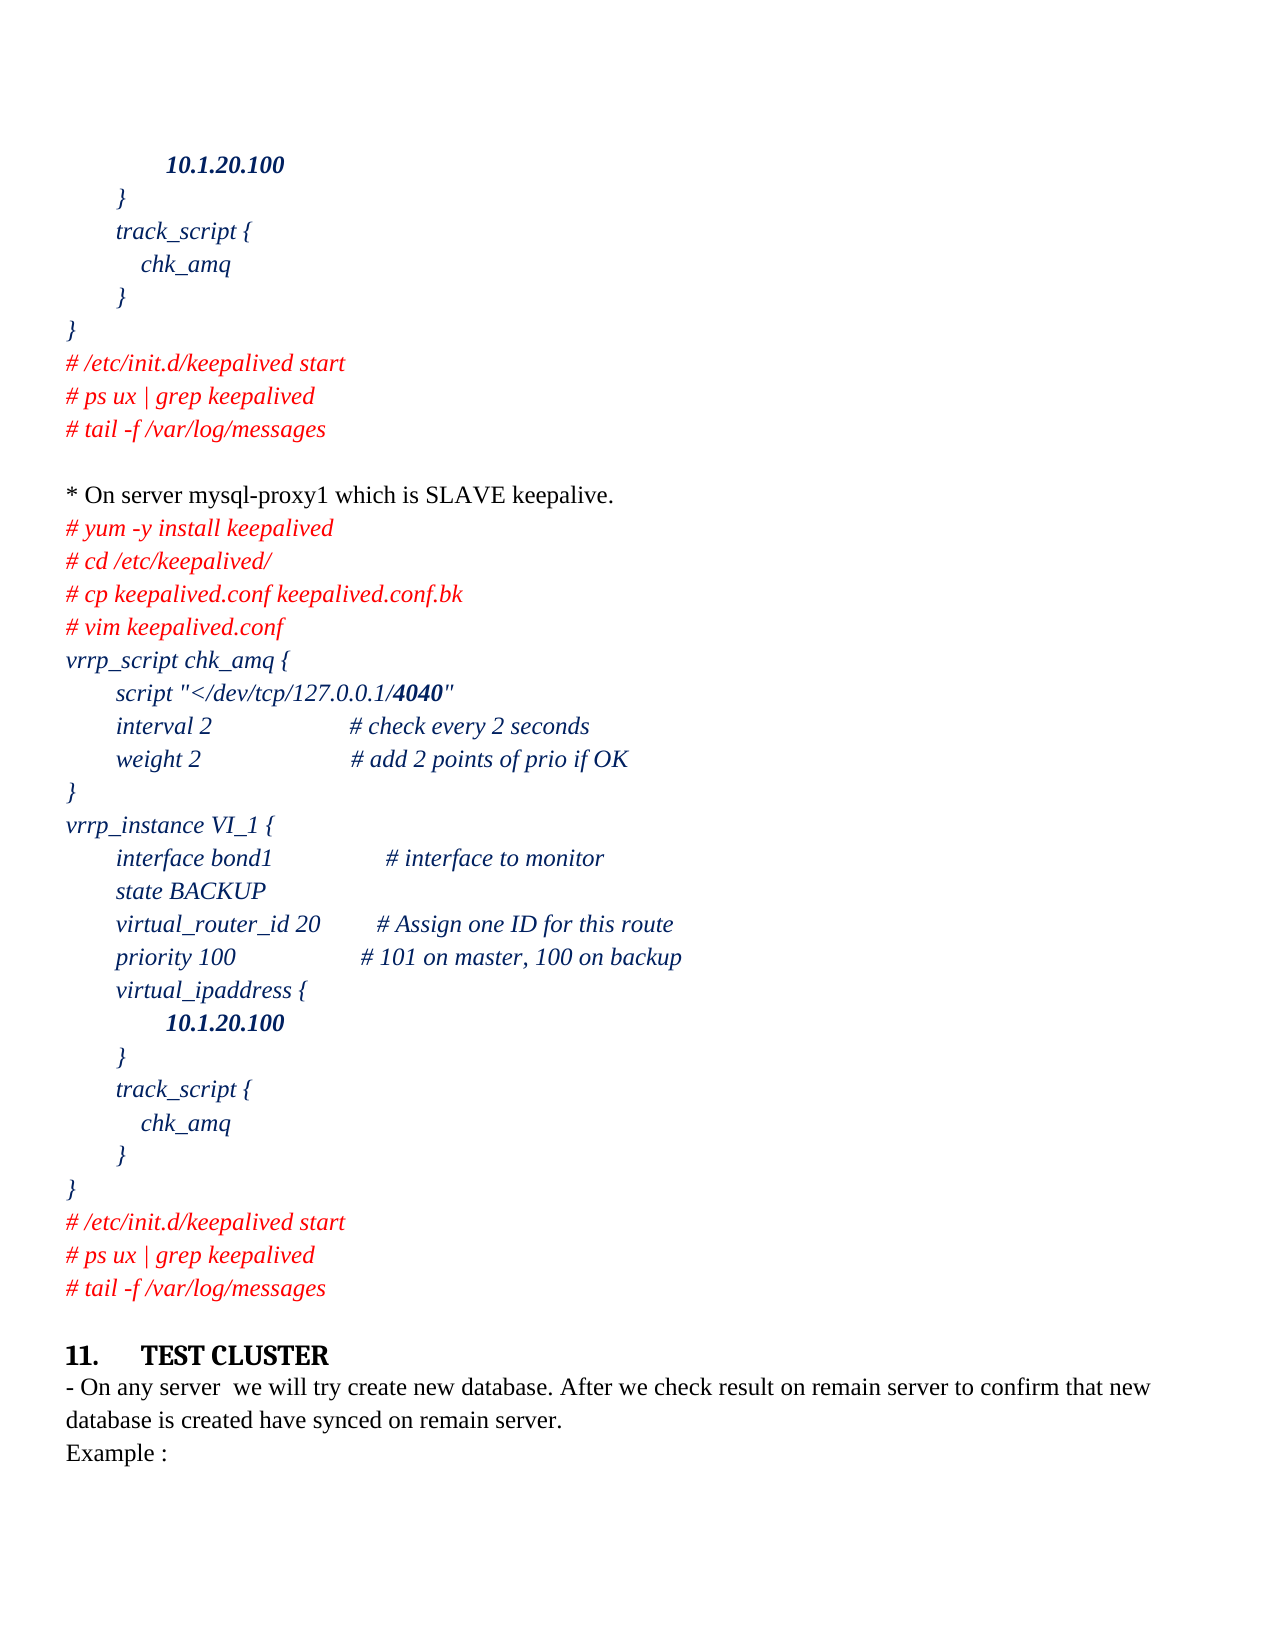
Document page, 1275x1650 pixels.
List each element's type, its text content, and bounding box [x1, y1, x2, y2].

text chk_amq [66, 1108, 1219, 1136]
text # ps ux | grep keepalived [66, 1240, 1219, 1268]
text chk_amq [66, 249, 1219, 278]
text } [66, 1042, 1219, 1070]
text vrrp_script chk_amq { [66, 645, 1219, 674]
subtitle TEST CLUSTER [66, 1339, 1219, 1372]
text # vim keepalived.conf [66, 612, 1219, 641]
text # yum -y install keepalived [66, 513, 1219, 542]
text # tail -f /var/log/messages [66, 414, 1219, 443]
text interface bond1 # interface to monitor [66, 843, 1219, 872]
text 10.1.20.100 [66, 1008, 1219, 1037]
text } [66, 777, 1219, 806]
text # ps ux | grep keepalived [66, 381, 1219, 410]
text # cd /etc/keepalived/ [66, 546, 1219, 575]
text 10.1.20.100 [66, 150, 1219, 179]
text virtual_ipaddress { [66, 976, 1219, 1004]
text weight 2 # add 2 points of prio if OK [66, 744, 1219, 773]
text } [66, 183, 1219, 212]
text } [66, 1141, 1219, 1169]
text } [66, 1174, 1219, 1202]
text # cp keepalived.conf keepalived.conf.bk [66, 579, 1219, 608]
text vrrp_instance VI_1 { [66, 810, 1219, 839]
text virtual_router_id 20 # Assign one ID for this route [66, 909, 1219, 938]
text * On server mysql-proxy1 which is SLAVE keepalive. [66, 480, 1219, 509]
text script "</dev/tcp/127.0.0.1/4040" [66, 678, 1219, 707]
text track_script { [66, 216, 1219, 245]
text interval 2 # check every 2 seconds [66, 711, 1219, 740]
text Example : [66, 1438, 1219, 1467]
text } [66, 282, 1219, 311]
text # /etc/init.d/keepalived start [66, 1207, 1219, 1235]
text # /etc/init.d/keepalived start [66, 348, 1219, 377]
text priority 100 # 101 on master, 100 on backup [66, 942, 1219, 971]
text - On any server we will try create new database. After we check result on remain server to confirm that new database is created have synced on remain server. [66, 1372, 1219, 1434]
text } [66, 315, 1219, 344]
text state BACKUP [66, 876, 1219, 905]
text # tail -f /var/log/messages [66, 1273, 1219, 1301]
text track_script { [66, 1074, 1219, 1103]
